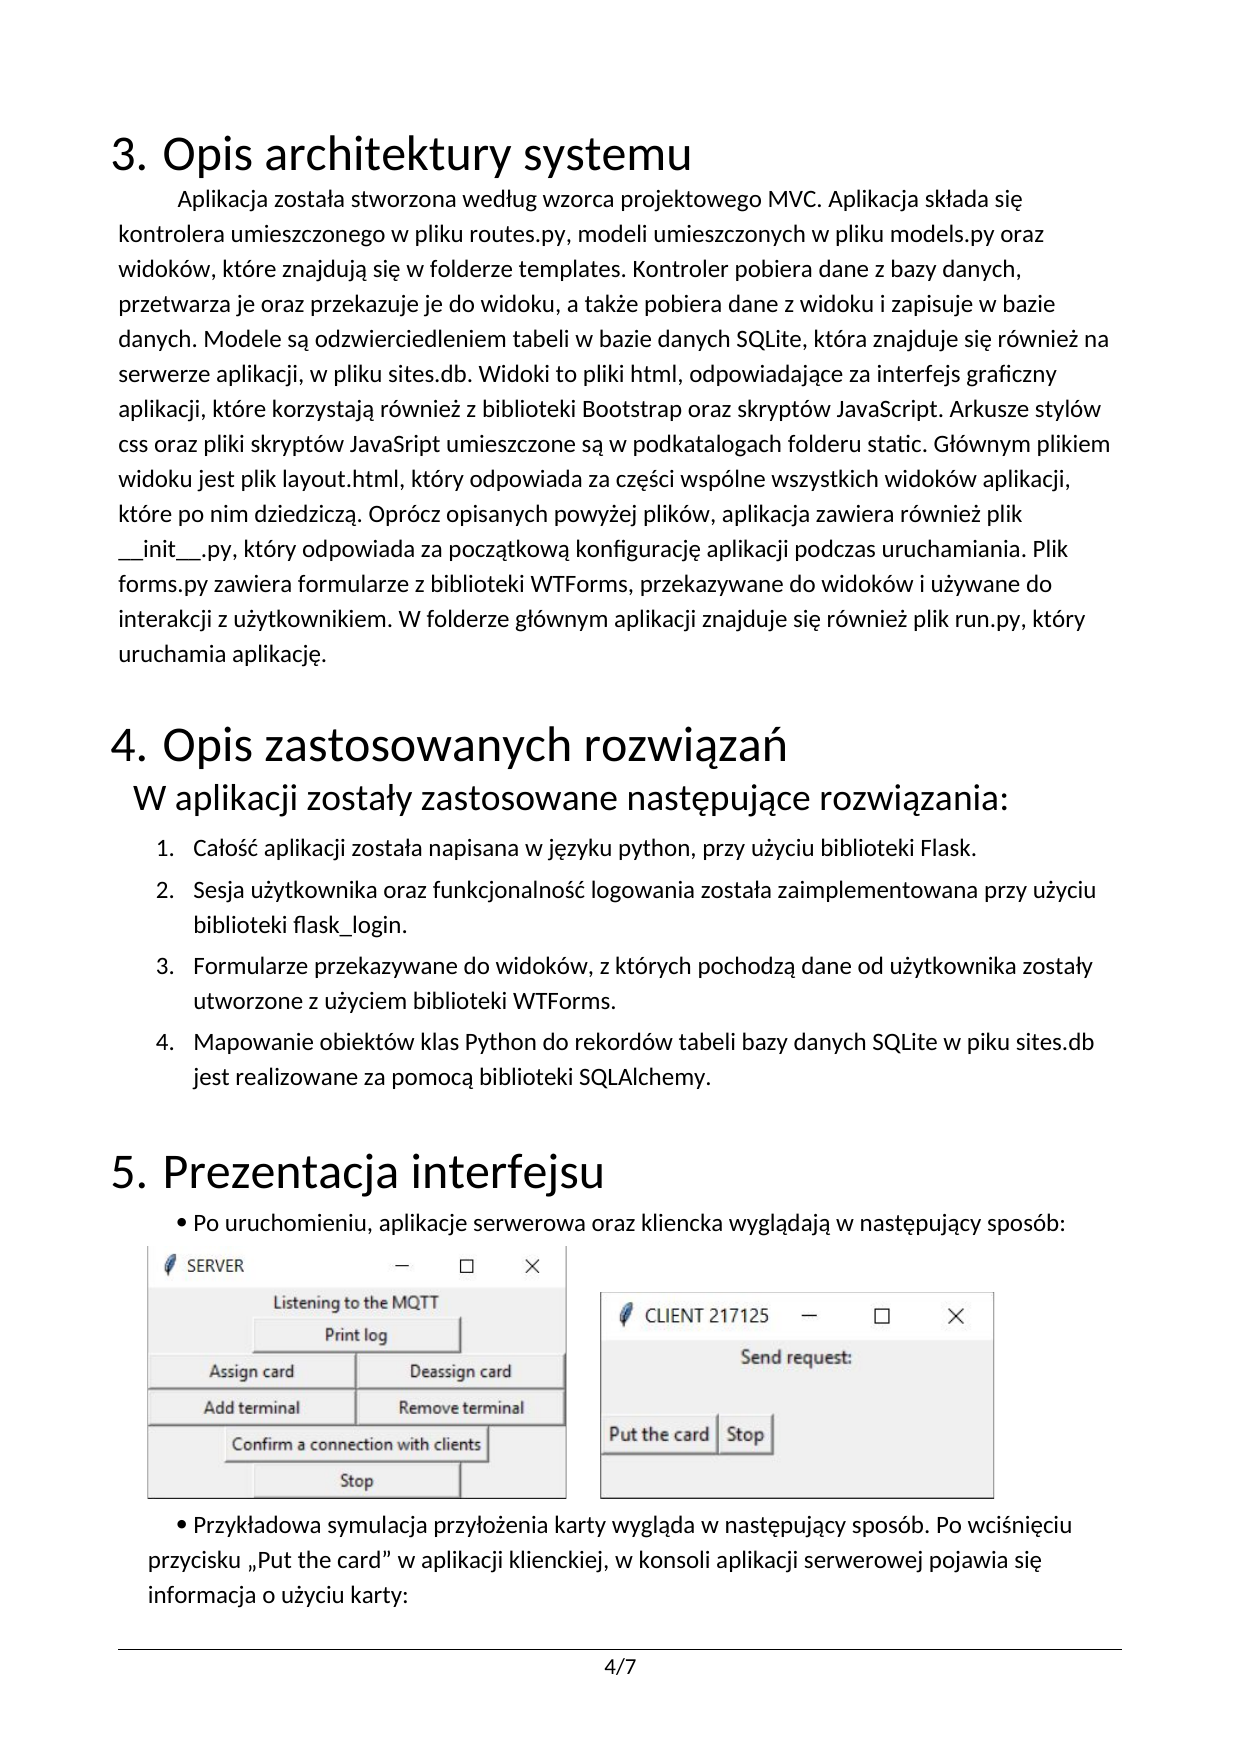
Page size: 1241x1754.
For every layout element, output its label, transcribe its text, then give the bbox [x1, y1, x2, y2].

text Aplikacja została stworzona według wzorca projektowego MVC. Aplikacja składa się kontrolera umieszczonego w pliku routes.py, modeli umieszczonych w pliku models.py oraz widoków, które znajdują się w folderze templates. Kontroler pobiera dane z bazy danych, przetwarza je oraz przekazuje je do widoku, a także pobiera dane z widoku i zapisuje w bazie danych. Modele są odzwierciedleniem tabeli w bazie danych SQLite, która znajduje się również na serwerze aplikacji, w pliku sites.db. Widoki to pliki html, odpowiadające za interfejs graficzny aplikacji, które korzystają również z biblioteki Bootstrap oraz skryptów JavaScript. Arkusze stylów css oraz pliki skryptów JavaSript umieszczone są w podkatalogach folderu static. Głównym plikiem widoku jest plik layout.html, który odpowiada za części wspólne wszystkich widoków aplikacji, które po nim dziedziczą. Oprócz opisanych powyżej plików, aplikacja zawiera również plik __init__.py, który odpowiada za początkową konfigurację aplikacji podczas uruchamiania. Plik forms.py zawiera formularze z biblioteki WTForms, przekazywane do widoków i używane do interakcji z użytkownikiem. W folderze głównym aplikacji znajduje się również plik run.py, który uruchamia aplikację. [118, 183, 1122, 669]
picture [600, 1292, 995, 1499]
subtitle Prezentacja interfejsu [110, 1139, 1122, 1201]
subtitle Opis zastosowanych rozwiązań [110, 712, 1122, 773]
list Sesja użytkownika oraz funkcjonalność logowania została zaimplementowana przy użyciu biblioteki flask_login. [156, 874, 1122, 939]
picture [147, 1246, 567, 1499]
list Po uruchomieniu, aplikacje serwerowa oraz kliencka wyglądają w następujący sposób: [148, 1207, 1122, 1237]
list Przykładowa symulacja przyłożenia karty wygląda w następujący sposób. Po wciśnięciu przycisku „Put the card” w aplikacji klienckiej, w konsoli aplikacji serwerowej pojawia się informacja o użyciu karty: [148, 1509, 1122, 1609]
text W aplikacji zostały zastosowane następujące rozwiązania: [118, 773, 1122, 819]
subtitle Opis architektury systemu [110, 122, 1122, 183]
list Formularze przekazywane do widoków, z których pochodzą dane od użytkownika zostały utworzone z użyciem biblioteki WTForms. [156, 950, 1122, 1016]
list Mapowanie obiektów klas Python do rekordów tabeli bazy danych SQLite w piku sites.db jest realizowane za pomocą biblioteki SQLAlchemy. [156, 1026, 1122, 1092]
list Całość aplikacji została napisana w języku python, przy użyciu biblioteki Flask. [156, 832, 1122, 863]
